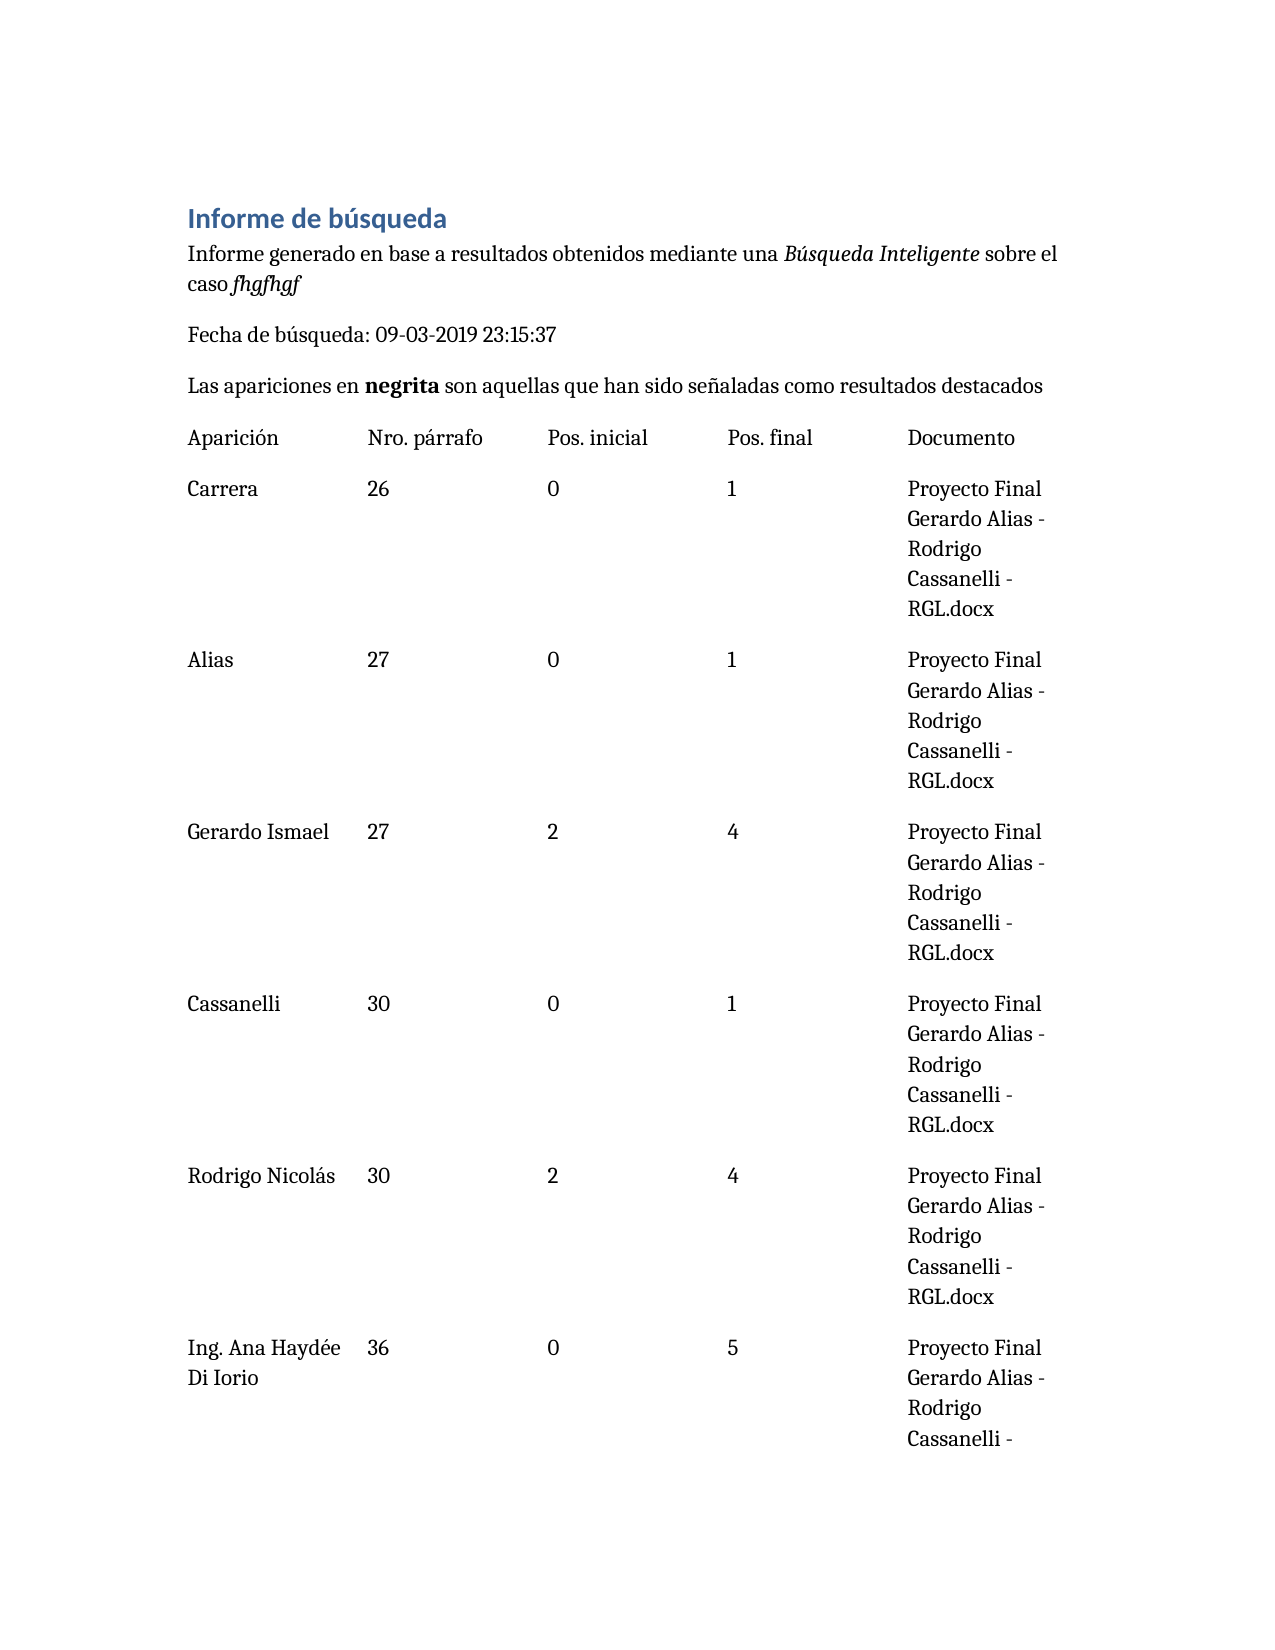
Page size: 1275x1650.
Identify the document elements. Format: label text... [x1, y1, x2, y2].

table_cell 0 [536, 475, 716, 647]
table_cell 27 [356, 819, 536, 991]
table_cell Gerardo Ismael [176, 819, 356, 991]
table_cell 0 [536, 1335, 716, 1452]
table_cell 4 [716, 1163, 896, 1335]
table_cell 30 [356, 991, 536, 1163]
text Informe generado en base a resultados obtenidos mediante una Búsqueda Inteligente sobre el caso fhgfhgf [187, 241, 1087, 297]
table_cell 0 [536, 647, 716, 819]
table_cell 1 [716, 475, 896, 647]
table_cell 4 [716, 819, 896, 991]
table_cell Proyecto Final Gerardo Alias - Rodrigo Cassanelli - RGL.docx [896, 819, 1076, 991]
table_header Documento [896, 424, 1076, 475]
table_cell 2 [536, 819, 716, 991]
table_cell 26 [356, 475, 536, 647]
table_cell 27 [356, 647, 536, 819]
subtitle Informe de búsqueda [187, 200, 1087, 236]
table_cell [176, 1335, 356, 1452]
table_cell 2 [536, 1163, 716, 1335]
table_cell 1 [716, 991, 896, 1163]
table_header Aparición [176, 424, 356, 475]
text Las apariciones en negrita son aquellas que han sido señaladas como resultados destacados [187, 373, 1087, 399]
table_cell Cassanelli [176, 991, 356, 1163]
table_cell 1 [716, 647, 896, 819]
table_cell Carrera [176, 475, 356, 647]
table_cell Proyecto Final Gerardo Alias - Rodrigo Cassanelli - RGL.docx [896, 991, 1076, 1163]
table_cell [896, 1163, 1076, 1335]
table_cell Proyecto Final Gerardo Alias - Rodrigo Cassanelli - RGL.docx [896, 475, 1076, 647]
table_cell 30 [356, 1163, 536, 1335]
text Fecha de búsqueda: 09-03-2019 23:15:37 [187, 322, 1087, 348]
table_cell Alias [176, 647, 356, 819]
table_header Pos. final [716, 424, 896, 475]
table_cell Proyecto Final Gerardo Alias - Rodrigo Cassanelli - RGL.docx [896, 647, 1076, 819]
table_header Pos. inicial [536, 424, 716, 475]
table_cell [896, 1335, 1076, 1452]
table_cell 36 [356, 1335, 536, 1452]
table_header Nro. párrafo [356, 424, 536, 475]
table_cell 5 [716, 1335, 896, 1452]
table_cell 0 [536, 991, 716, 1163]
table_cell Rodrigo Nicolás [176, 1163, 356, 1335]
